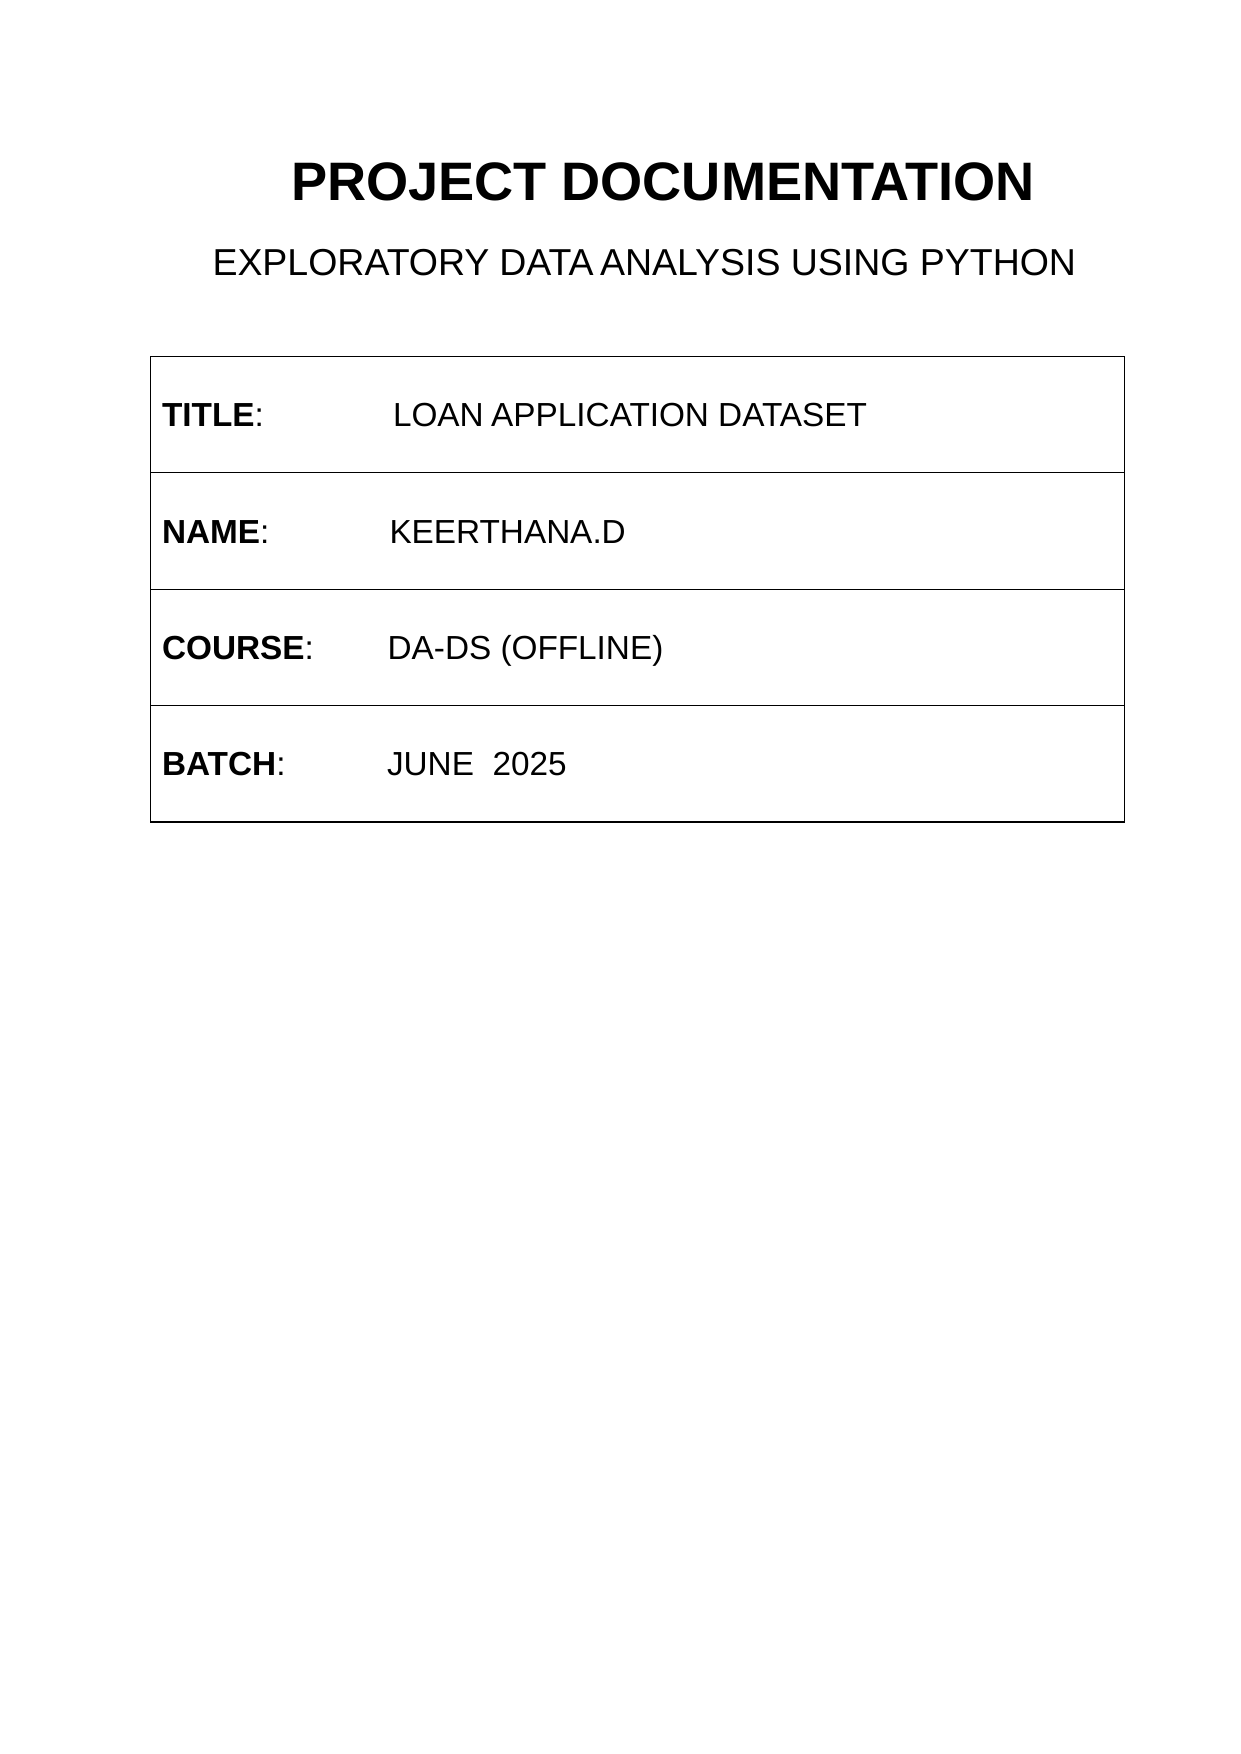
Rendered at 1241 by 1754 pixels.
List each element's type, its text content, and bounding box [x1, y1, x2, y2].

table_cell NAME: KEERTHANA.D [151, 473, 1124, 589]
table_cell COURSE: DA-DS (OFFLINE) [151, 590, 1124, 705]
text PROJECT DOCUMENTATION [150, 150, 1090, 212]
table_header TITLE: LOAN APPLICATION DATASET [151, 357, 1124, 472]
table_cell BATCH: JUNE 2025 [151, 706, 1124, 821]
text EXPLORATORY DATA ANALYSIS USING PYTHON [150, 240, 1090, 283]
